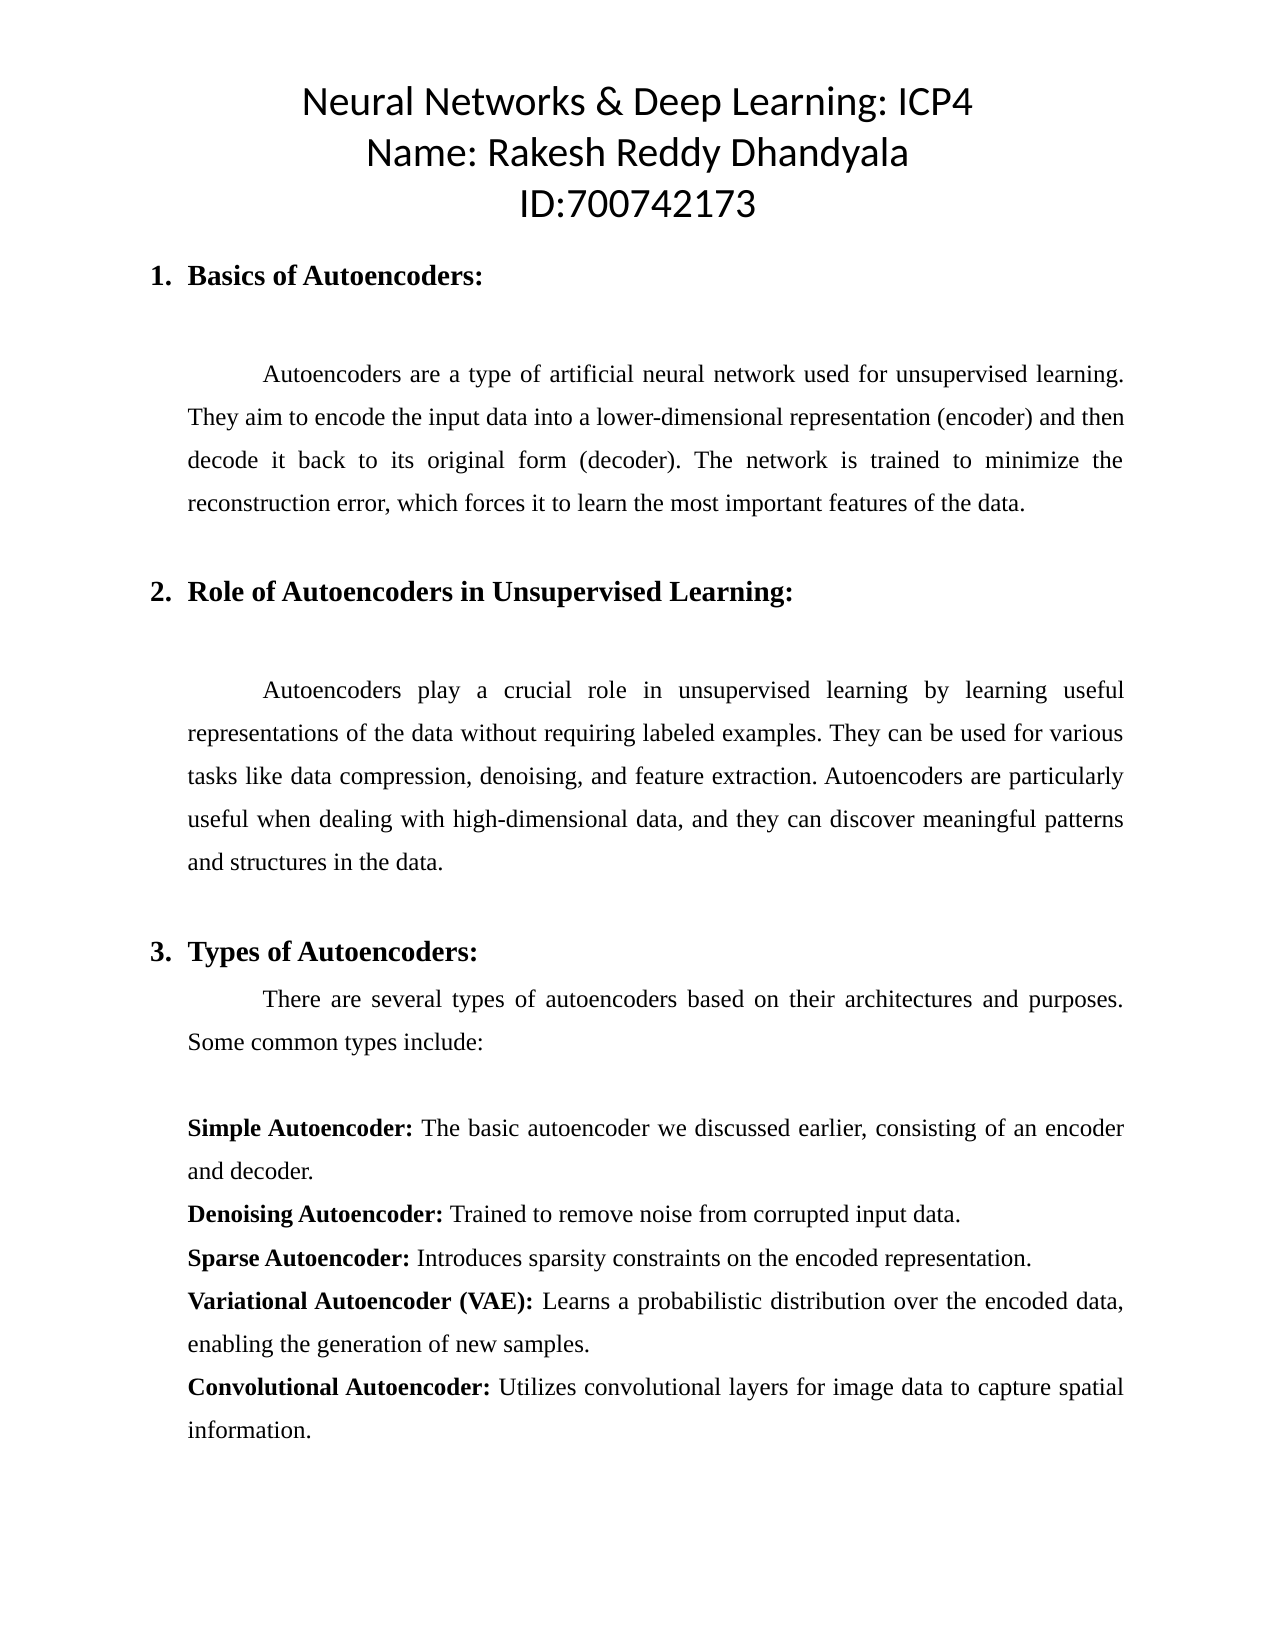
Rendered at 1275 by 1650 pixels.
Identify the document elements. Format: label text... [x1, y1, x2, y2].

list Autoencoders are a type of artificial neural network used for unsupervised learning. They aim to encode the input data into a lower-dimensional representation (encoder) and then decode it back to its original form (decoder). The network is trained to minimize the reconstruction error, which forces it to learn the most important features of the data. [187, 359, 1125, 517]
text Simple Autoencoder: The basic autoencoder we discussed earlier, consisting of an encoder and decoder. [187, 1113, 1125, 1185]
text Convolutional Autoencoder: Utilizes convolutional layers for image data to capture spatial information. [187, 1372, 1125, 1444]
text Denoising Autoencoder: Trained to remove noise from corrupted input data. [187, 1199, 1125, 1228]
list Basics of Autoencoders: [150, 258, 1125, 292]
list Autoencoders play a crucial role in unsupervised learning by learning useful representations of the data without requiring labeled examples. They can be used for various tasks like data compression, denoising, and feature extraction. Autoencoders are particularly useful when dealing with high-dimensional data, and they can discover meaningful patterns and structures in the data. [187, 675, 1125, 876]
list Types of Autoencoders: [150, 934, 1125, 967]
list There are several types of autoencoders based on their architectures and purposes. Some common types include: [187, 984, 1125, 1056]
list Role of Autoencoders in Unsupervised Learning: [150, 574, 1125, 608]
text Variational Autoencoder (VAE): Learns a probabilistic distribution over the encoded data, enabling the generation of new samples. [187, 1286, 1125, 1358]
text Sparse Autoencoder: Introduces sparsity constraints on the encoded representation. [187, 1243, 1125, 1271]
